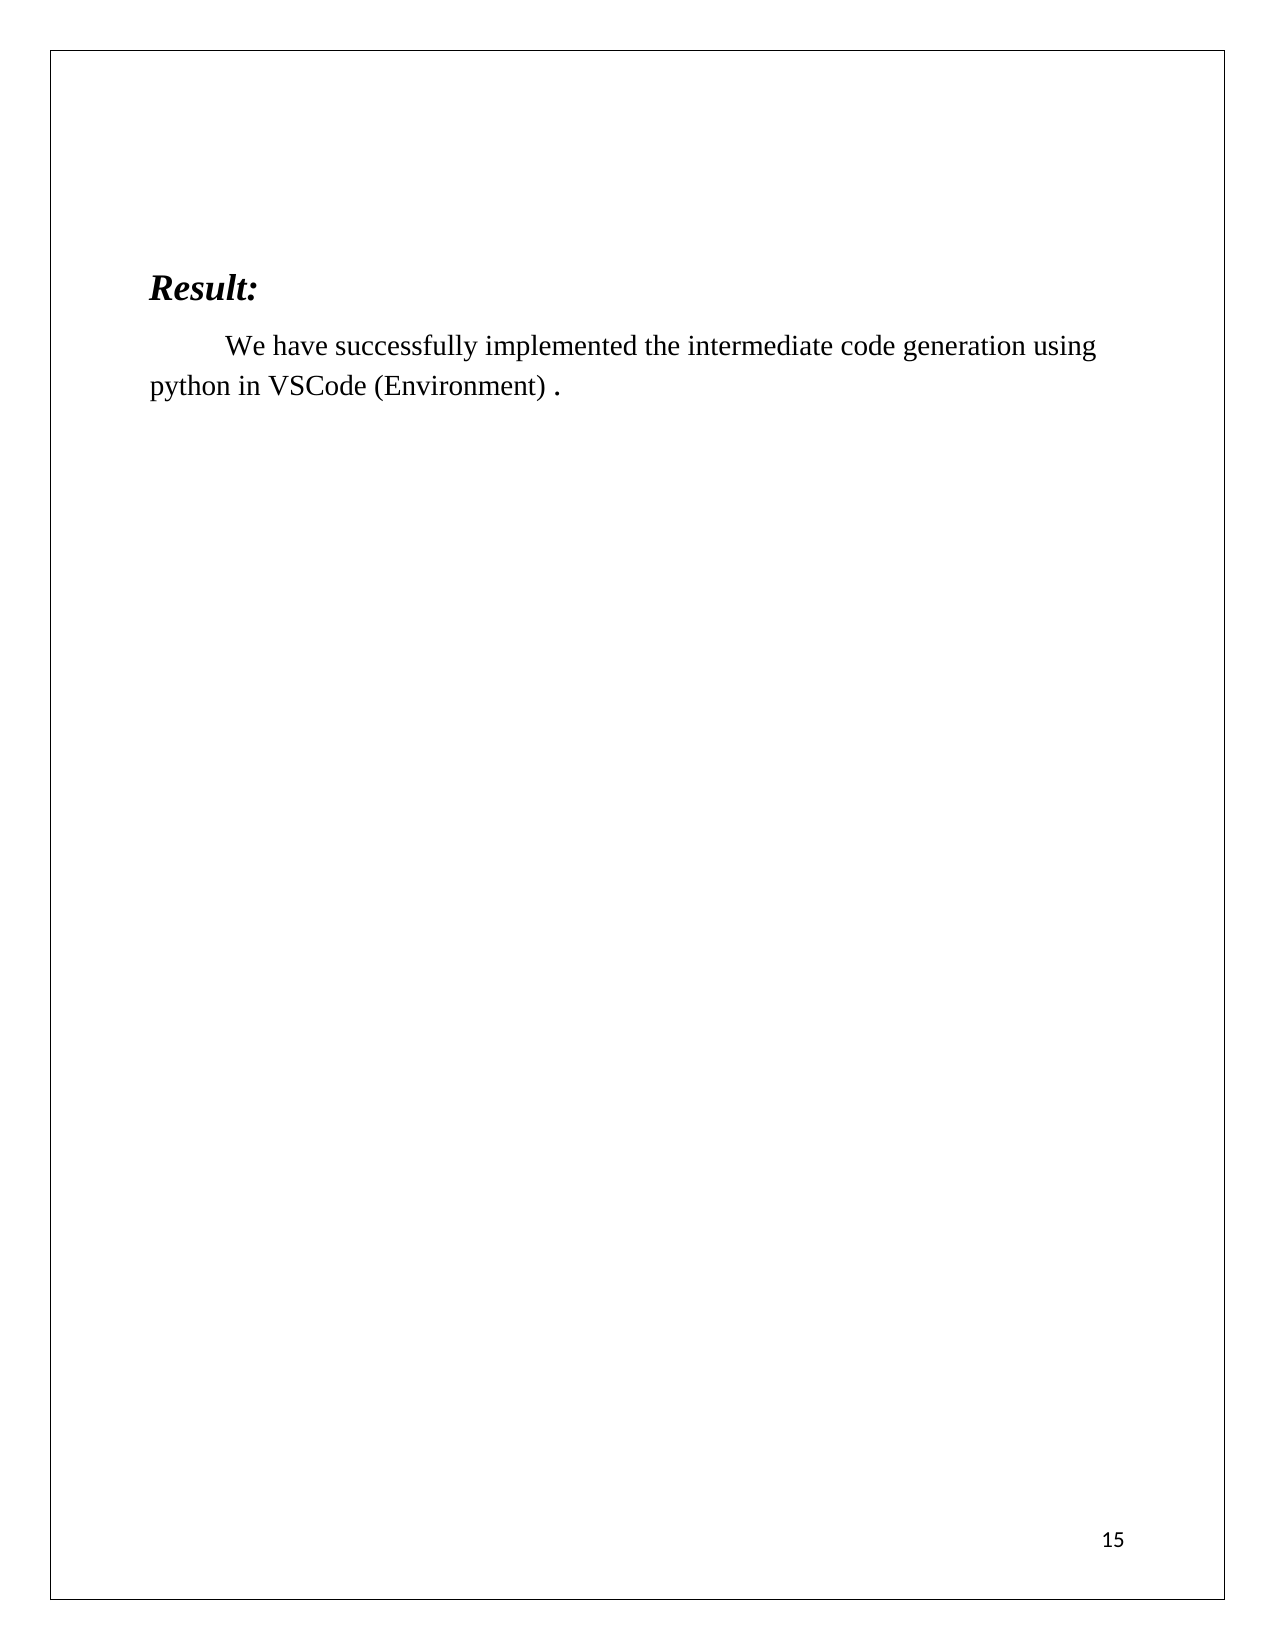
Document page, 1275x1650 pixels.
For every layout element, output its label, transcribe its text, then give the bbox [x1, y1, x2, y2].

text Result: [148, 265, 1124, 308]
text We have successfully implemented the intermediate code generation using python in VSCode (Environment) . [148, 328, 1123, 403]
